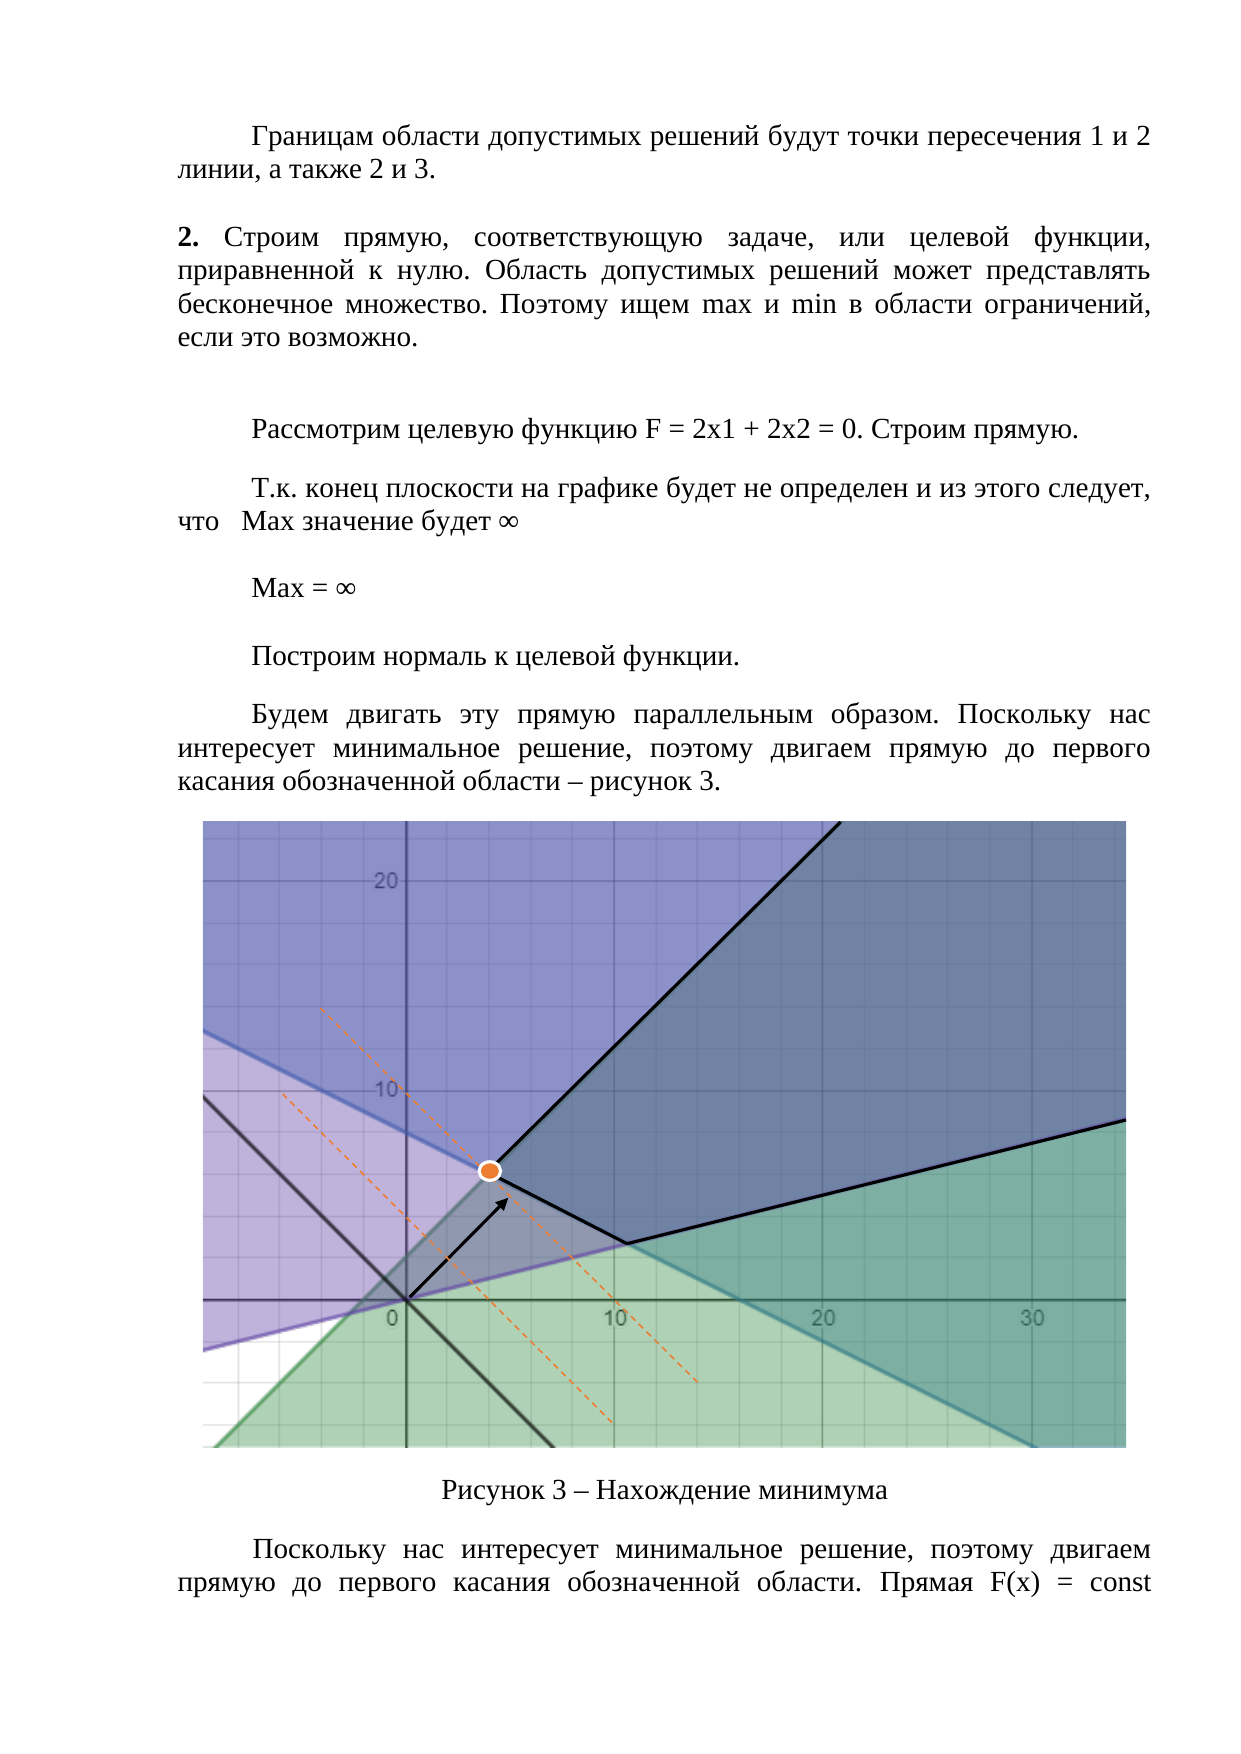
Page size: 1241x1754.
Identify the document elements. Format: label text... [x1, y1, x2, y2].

text Границам области допустимых решений будут точки пересечения 1 и 2 линии, а также 2 и 3. [177, 118, 1152, 185]
text Построим нормаль к целевой функции. [177, 638, 1152, 671]
text 2. Строим прямую, соответствующую задаче, или целевой функции, приравненной к нулю. Область допустимых решений может представлять бесконечное множество. Поэтому ищем max и min в области ограничений, если это возможно. [177, 219, 1152, 353]
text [177, 1531, 1152, 1598]
picture [202, 821, 1127, 1448]
text Рассмотрим целевую функцию F = 2x1 + 2x2 = 0. Строим прямую. [177, 411, 1152, 445]
text Т.к. конец плоскости на графике будет не определен и из этого следует, что Max значение будет ∞ [177, 470, 1152, 537]
text Будем двигать эту прямую параллельным образом. Поскольку нас интересует минимальное решение, поэтому двигаем прямую до первого касания обозначенной области – рисунок 3. [177, 696, 1152, 797]
text Рисунок 3 – Нахождение минимума [177, 1472, 1152, 1506]
text Max = ∞ [177, 571, 1152, 604]
picture [500, 821, 1127, 1241]
